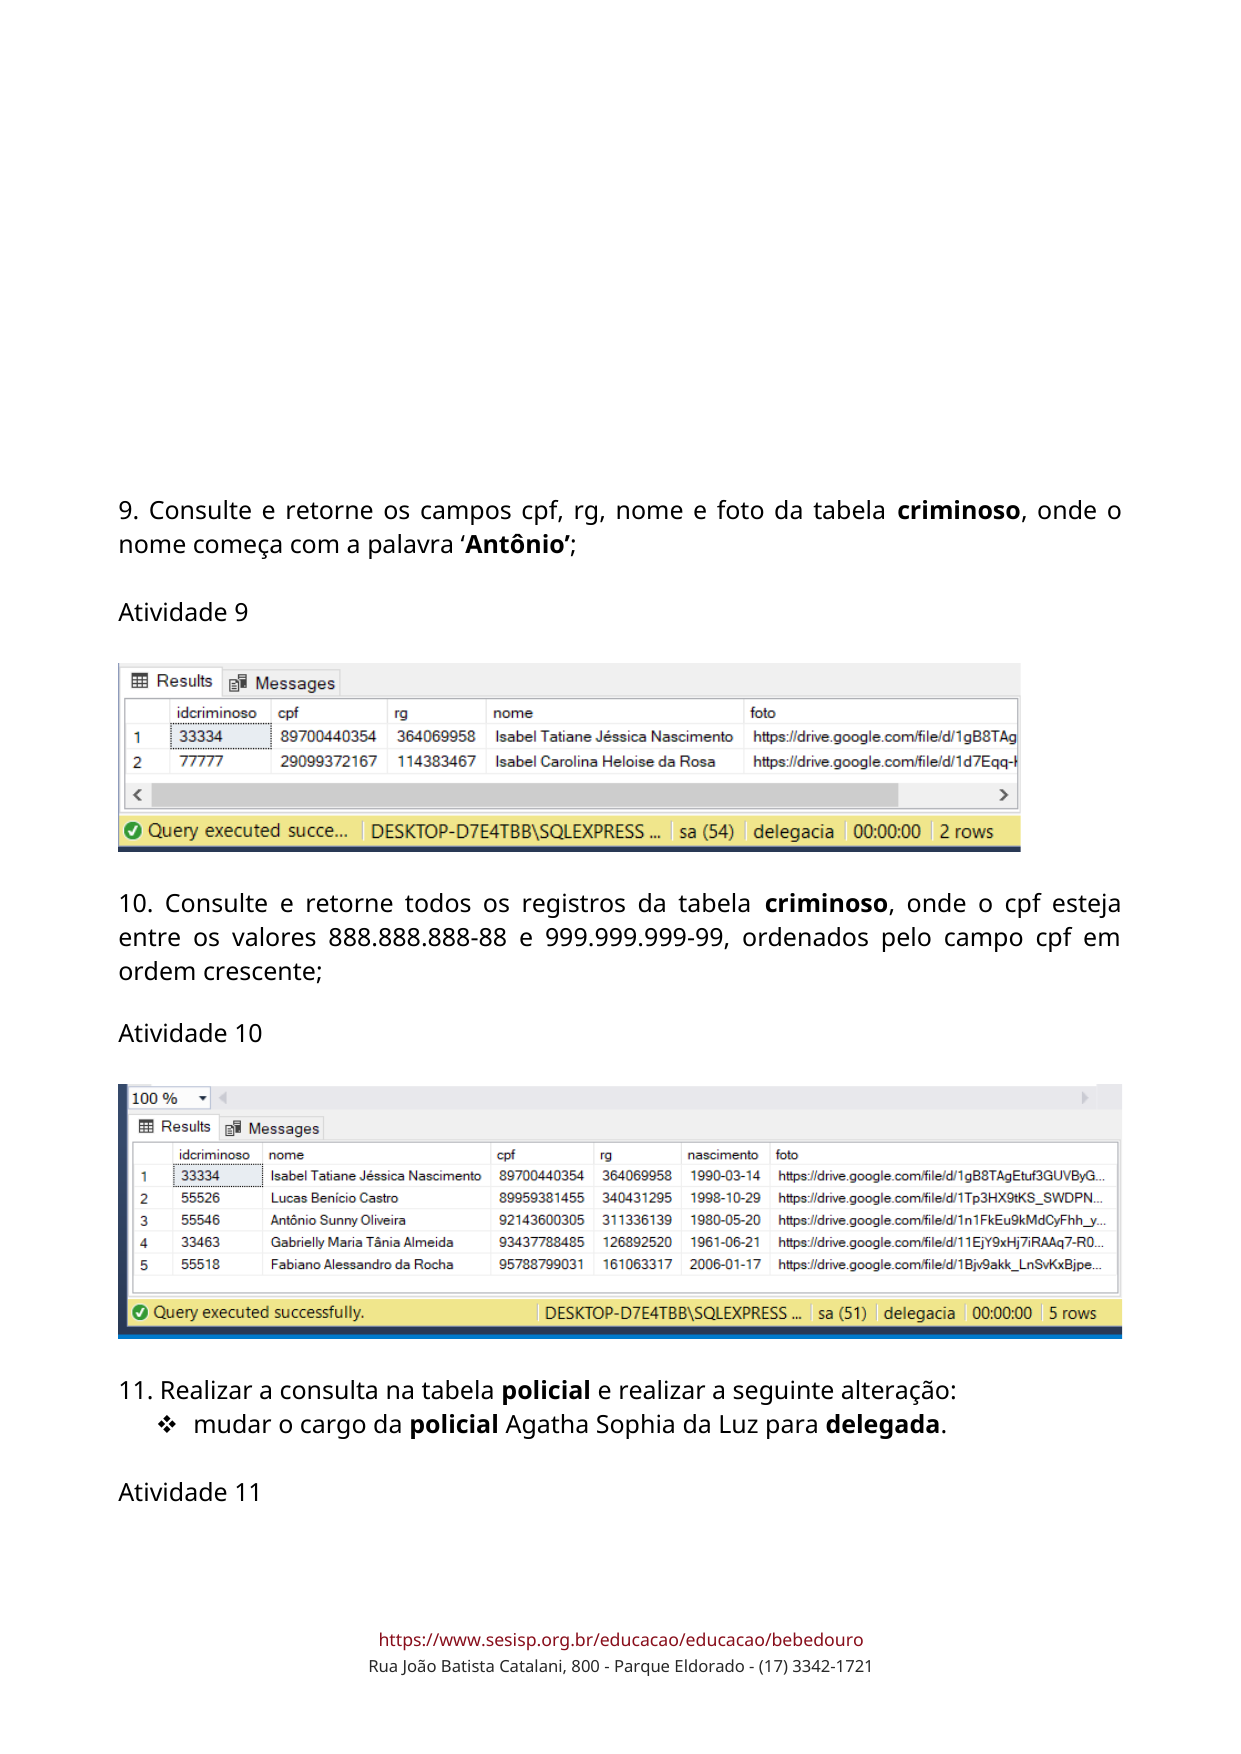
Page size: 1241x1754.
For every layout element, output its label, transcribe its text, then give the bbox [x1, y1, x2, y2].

text 10. Consulte e retorne todos os registros da tabela criminoso, onde o cpf esteja entre os valores 888.888.888-88 e 999.999.999-99, ordenados pelo campo cpf em ordem crescente; [118, 886, 1122, 988]
text Atividade 9 [118, 595, 1122, 629]
text Atividade 11 [118, 1475, 1122, 1509]
text Atividade 10 [118, 1016, 1122, 1050]
picture [118, 663, 1021, 852]
text 11. Realizar a consulta na tabela policial e realizar a seguinte alteração: [118, 1373, 1122, 1407]
list mudar o cargo da policial Agatha Sophia da Luz para delegada. [156, 1407, 1122, 1441]
text 9. Consulte e retorne os campos cpf, rg, nome e foto da tabela criminoso, onde o nome começa com a palavra ‘Antônio’; [118, 493, 1122, 561]
picture [118, 1084, 1123, 1339]
